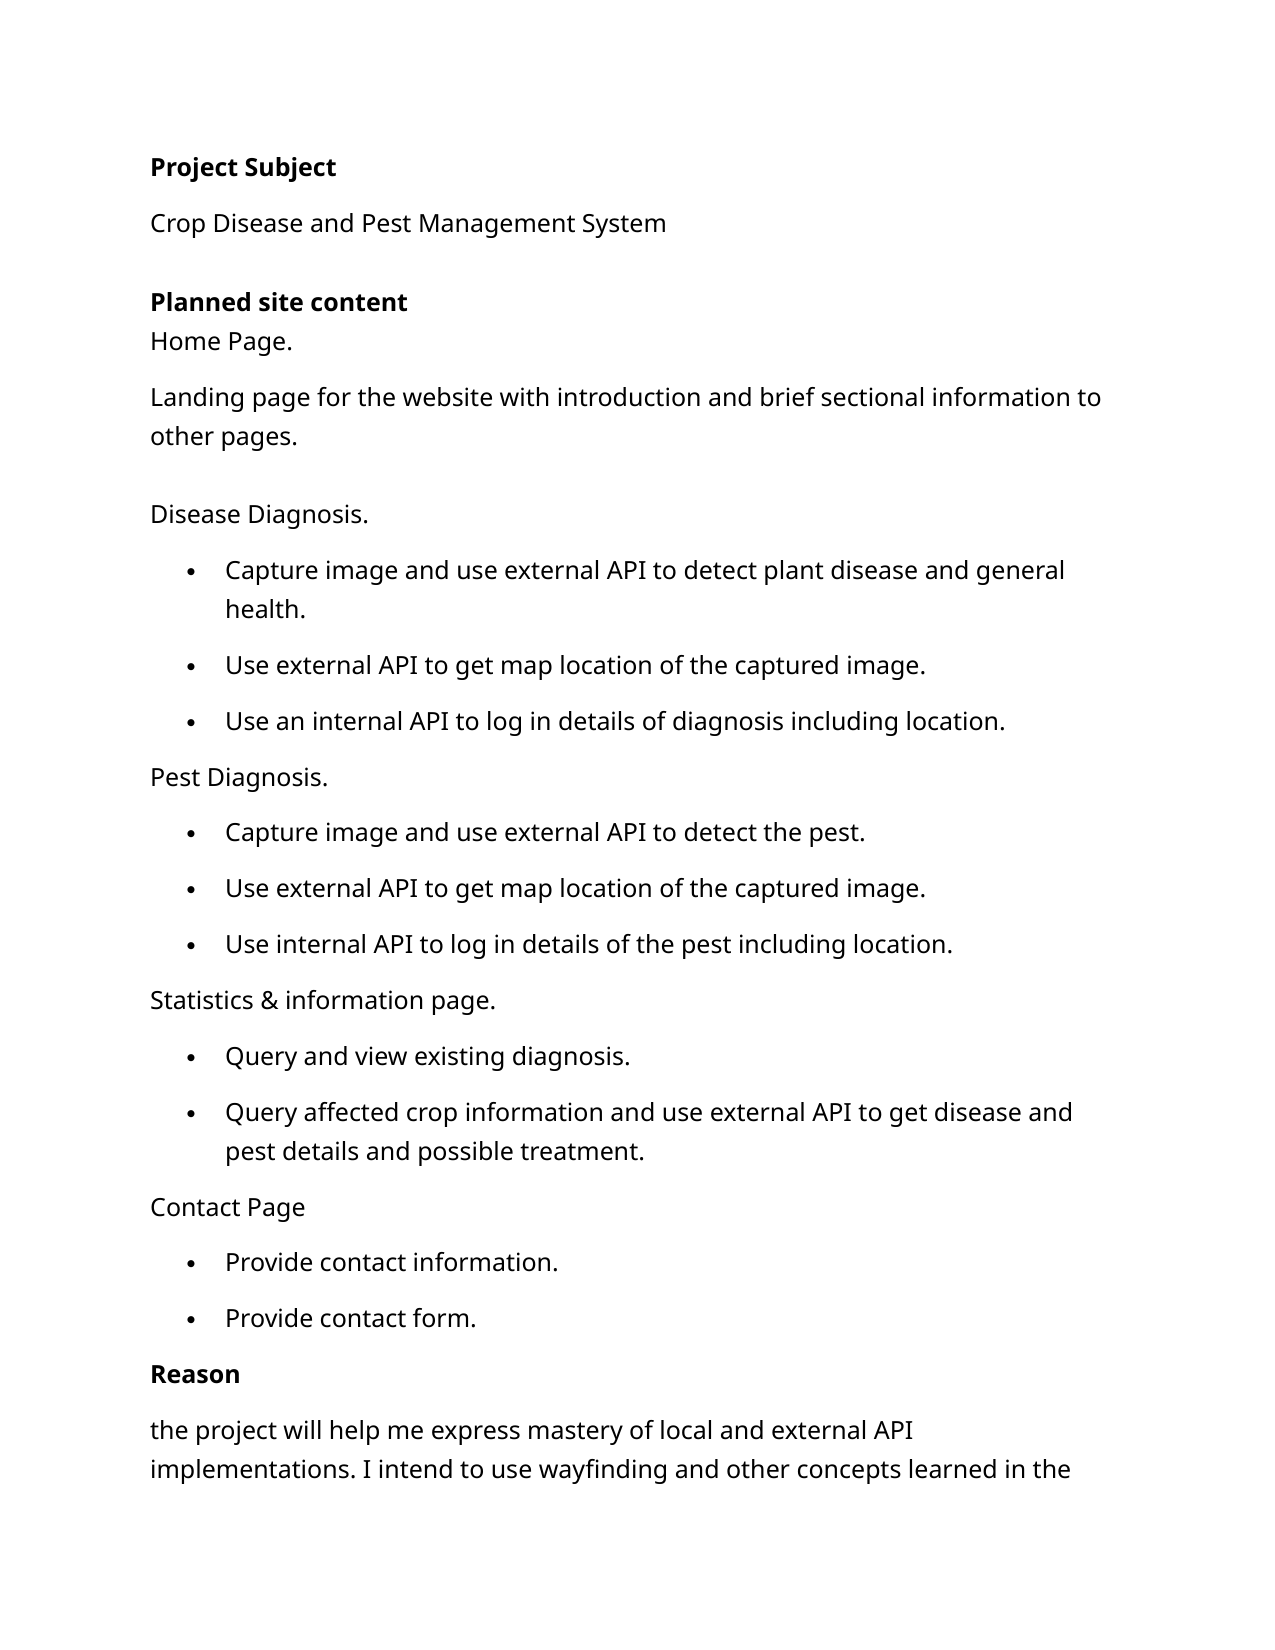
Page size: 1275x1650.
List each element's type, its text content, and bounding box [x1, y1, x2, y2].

text Pest Diagnosis. [150, 759, 1125, 793]
text Statistics & information page. [150, 982, 1125, 1017]
list Provide contact form. [187, 1301, 1125, 1335]
text Reason [150, 1357, 1125, 1391]
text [150, 1412, 1125, 1486]
list Use an internal API to log in details of diagnosis including location. [187, 703, 1125, 737]
text Landing page for the website with introduction and brief sectional information to other pages. Disease Diagnosis. [150, 379, 1125, 531]
text Crop Disease and Pest Management System Planned site content Home Page. [150, 206, 1125, 357]
list Use external API to get map location of the captured image. [187, 871, 1125, 905]
text Contact Page [150, 1189, 1125, 1223]
text Project Subject [150, 150, 1125, 184]
list Use external API to get map location of the captured image. [187, 647, 1125, 682]
list Capture image and use external API to detect the pest. [187, 815, 1125, 849]
list Provide contact information. [187, 1245, 1125, 1279]
list Capture image and use external API to detect plant disease and general health. [187, 552, 1125, 626]
list Query and view existing diagnosis. [187, 1038, 1125, 1072]
list Use internal API to log in details of the pest including location. [187, 927, 1125, 961]
list Query affected crop information and use external API to get disease and pest details and possible treatment. [187, 1094, 1125, 1167]
